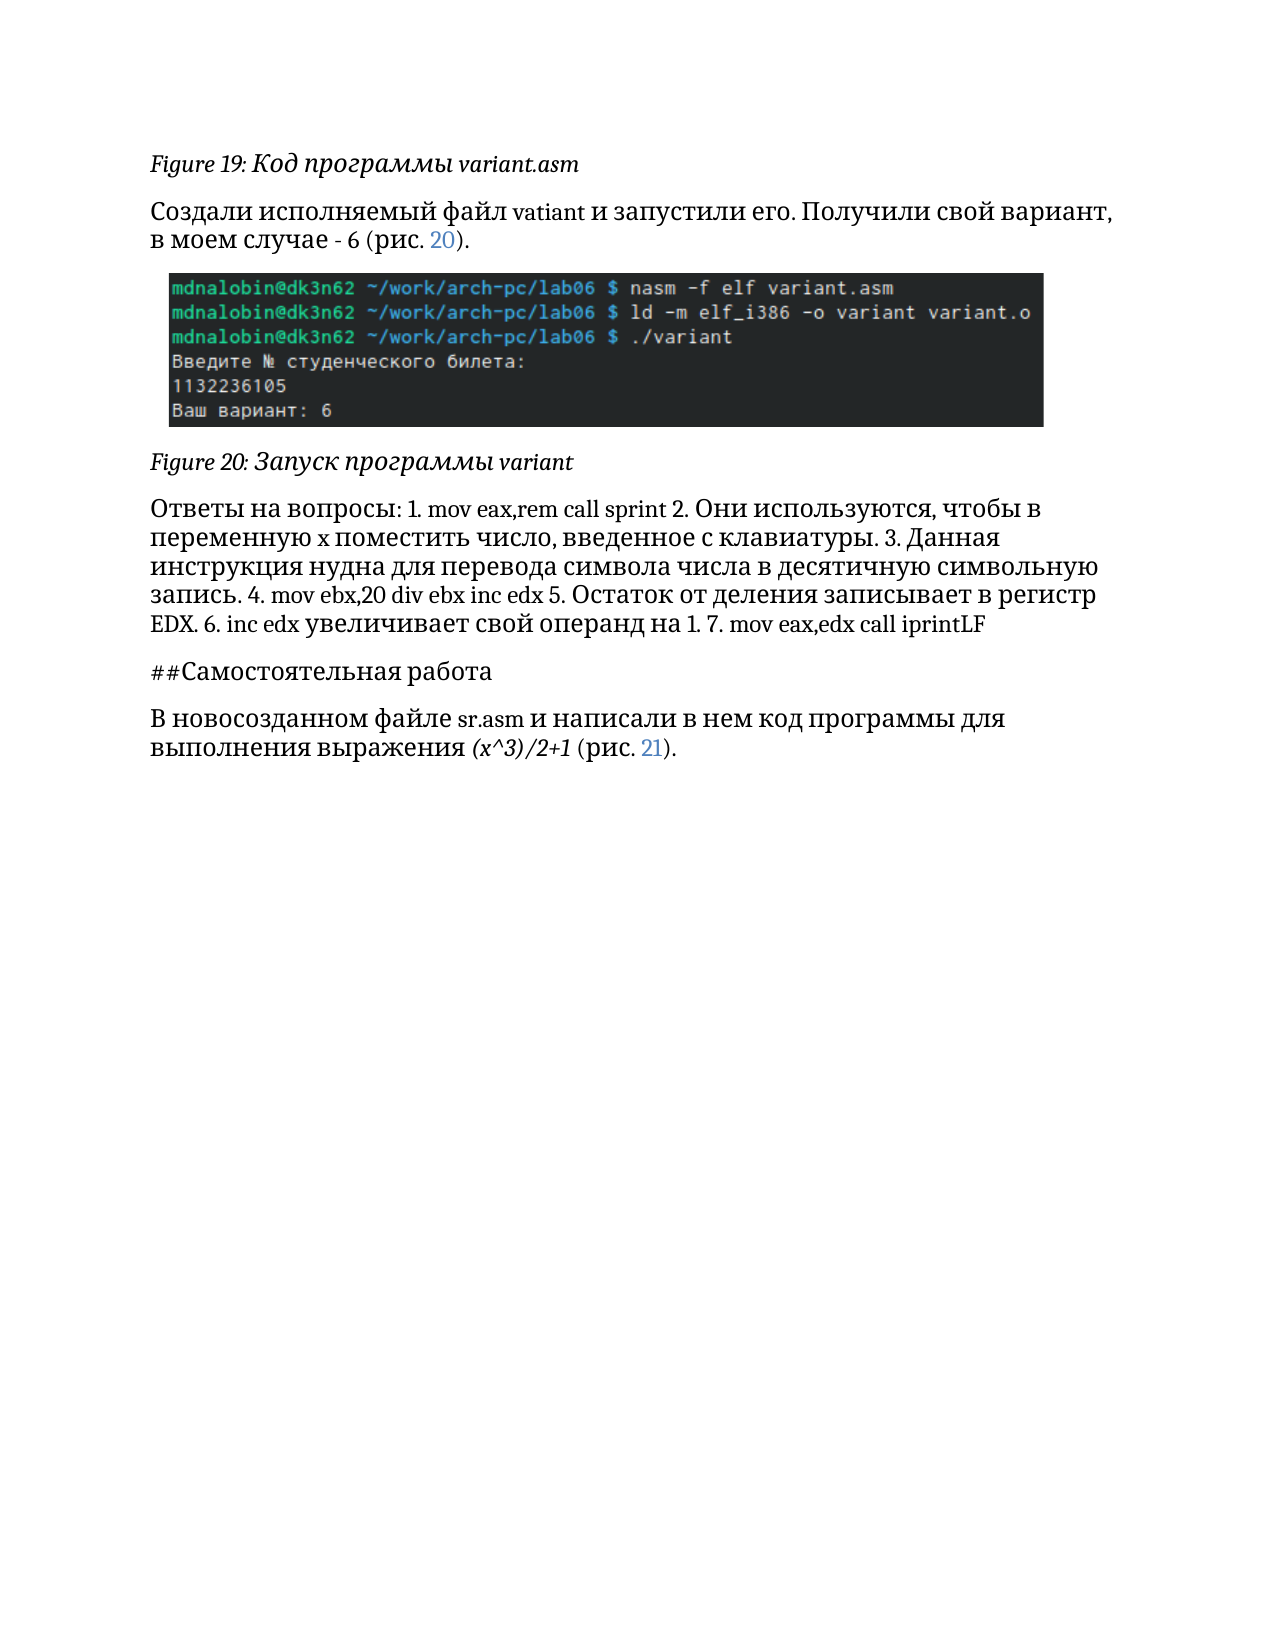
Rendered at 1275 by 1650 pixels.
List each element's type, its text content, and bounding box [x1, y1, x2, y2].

text В новосозданном файле sr.asm и написали в нем код программы для выполнения выражения (x^3)/2+1 (рис. 21). [150, 705, 1125, 762]
picture [168, 273, 1044, 427]
text ##Самостоятельная работа [150, 657, 1125, 686]
text Создали исполняемый файл vatiant и запустили его. Получили свой вариант, в моем случае - 6 (рис. 20). [150, 197, 1125, 255]
text Ответы на вопросы: 1. mov eax,rem call sprint 2. Они используются, чтобы в переменную x поместить число, введенное с клавиатуры. 3. Данная инструкция нудна для перевода символа числа в десятичную символьную запись. 4. mov ebx,20 div ebx inc edx 5. Остаток от деления записывает в регистр EDX. 6. inc edx увеличивает свой операнд на 1. 7. mov eax,edx call iprintLF [150, 495, 1125, 639]
text Figure 19: Код программы variant.asm [150, 150, 1125, 179]
text Figure 20: Запуск программы variant [150, 447, 1125, 476]
